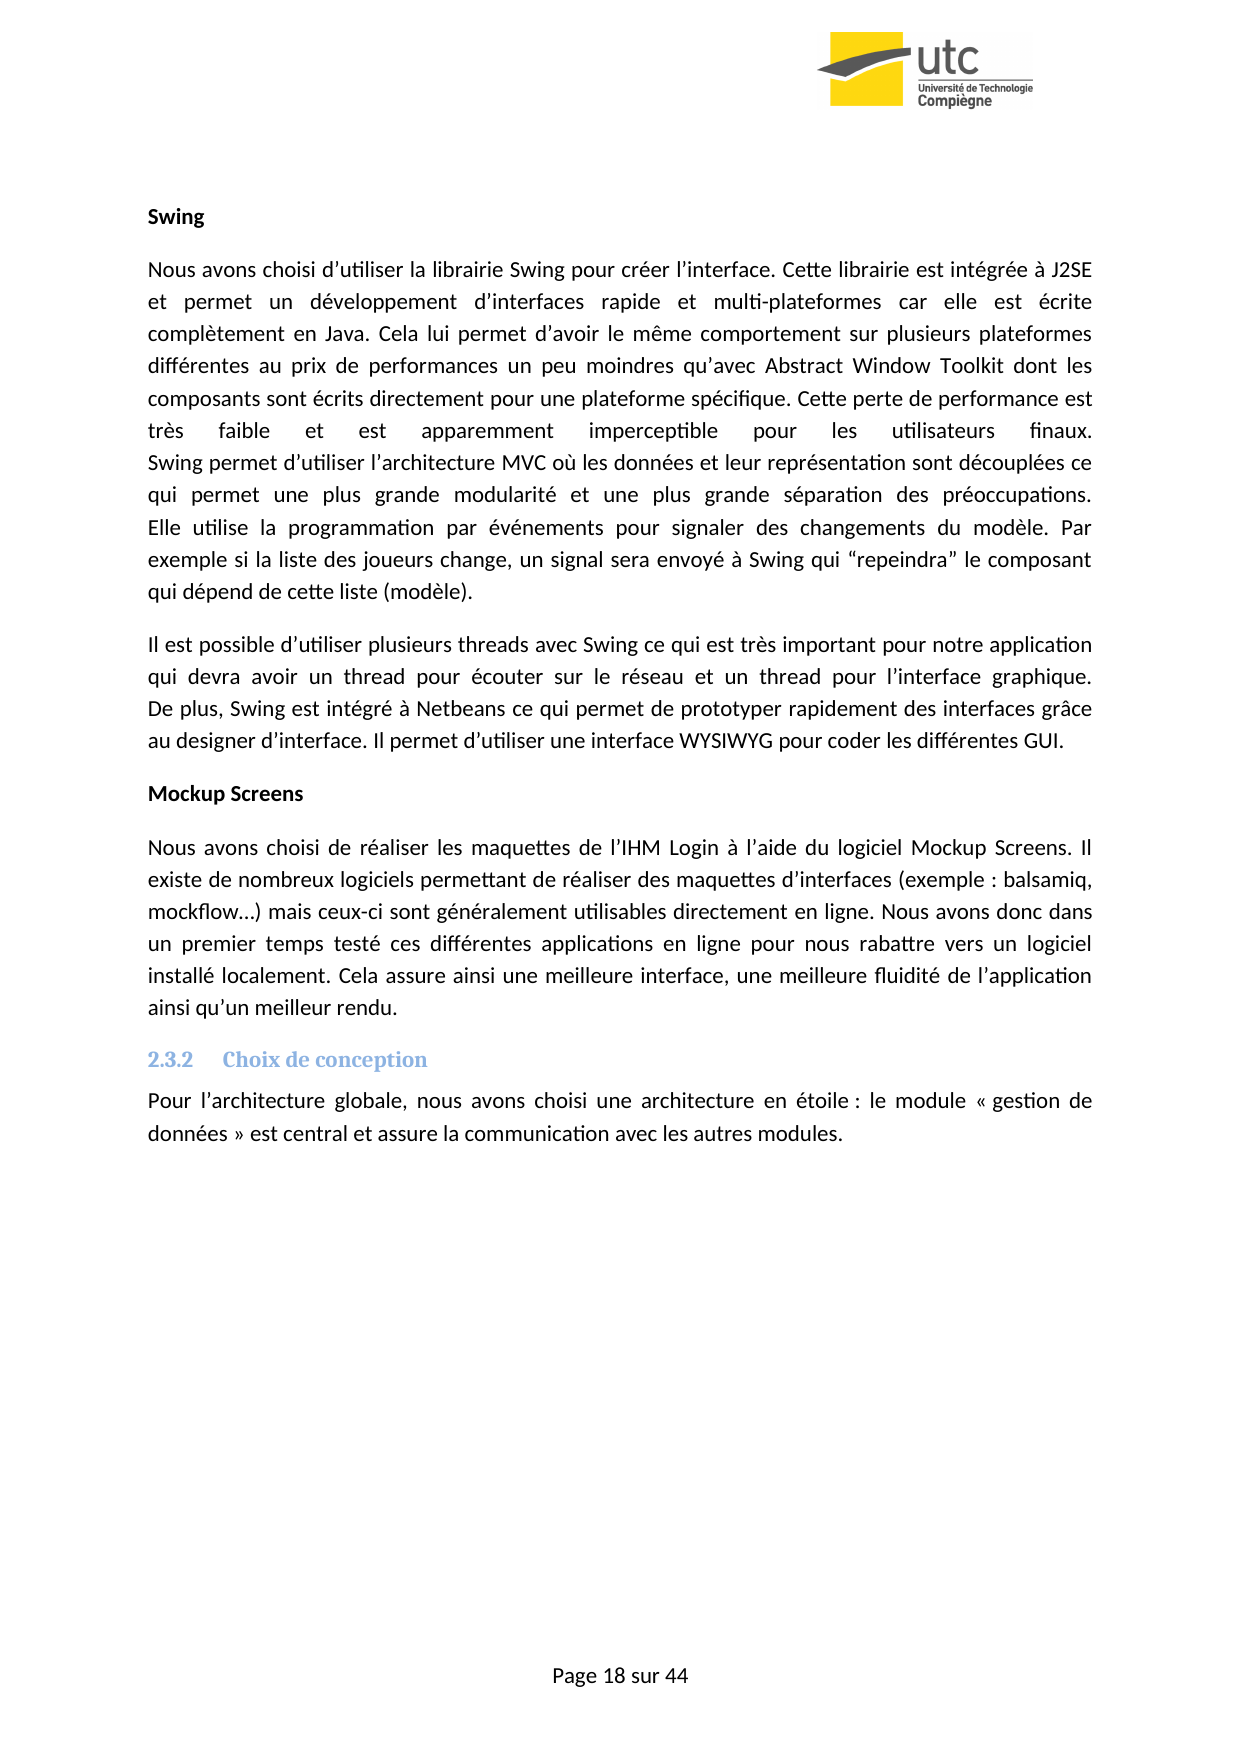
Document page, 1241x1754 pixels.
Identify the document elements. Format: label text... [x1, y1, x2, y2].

text Swing [148, 202, 1093, 230]
text Nous avons choisi de réaliser les maquettes de l’IHM Login à l’aide du logiciel Mockup Screens. Il existe de nombreux logiciels permettant de réaliser des maquettes d’interfaces (exemple : balsamiq, mockflow…) mais ceux-ci sont généralement utilisables directement en ligne. Nous avons donc dans un premier temps testé ces différentes applications en ligne pour nous rabattre vers un logiciel installé localement. Cela assure ainsi une meilleure interface, une meilleure fluidité de l’application ainsi qu’un meilleur rendu. [148, 833, 1093, 1022]
text Mockup Screens [148, 779, 1093, 808]
text Nous avons choisi d’utiliser la librairie Swing pour créer l’interface. Cette librairie est intégrée à J2SE et permet un développement d’interfaces rapide et multi-plateformes car elle est écrite complètement en Java. Cela lui permet d’avoir le même comportement sur plusieurs plateformes différentes au prix de performances un peu moindres qu’avec Abstract Window Toolkit dont les composants sont écrits directement pour une plateforme spécifique. Cette perte de performance est très faible et est apparemment imperceptible pour les utilisateurs finaux. Swing permet d’utiliser l’architecture MVC où les données et leur représentation sont découplées ce qui permet une plus grande modularité et une plus grande séparation des préoccupations. Elle utilise la programmation par événements pour signaler des changements du modèle. Par exemple si la liste des joueurs change, un signal sera envoyé à Swing qui “repeindra” le composant qui dépend de cette liste (modèle). [148, 255, 1093, 605]
text Il est possible d’utiliser plusieurs threads avec Swing ce qui est très important pour notre application qui devra avoir un thread pour écouter sur le réseau et un thread pour l’interface graphique. De plus, Swing est intégré à Netbeans ce qui permet de prototyper rapidement des interfaces grâce au designer d’interface. Il permet d’utiliser une interface WYSIWYG pour coder les différentes GUI. [148, 630, 1093, 754]
picture [816, 32, 1033, 110]
text Pour l’architecture globale, nous avons choisi une architecture en étoile : le module « gestion de données » est central et assure la communication avec les autres modules. [148, 1086, 1093, 1148]
subtitle Choix de conception [148, 1047, 1093, 1073]
